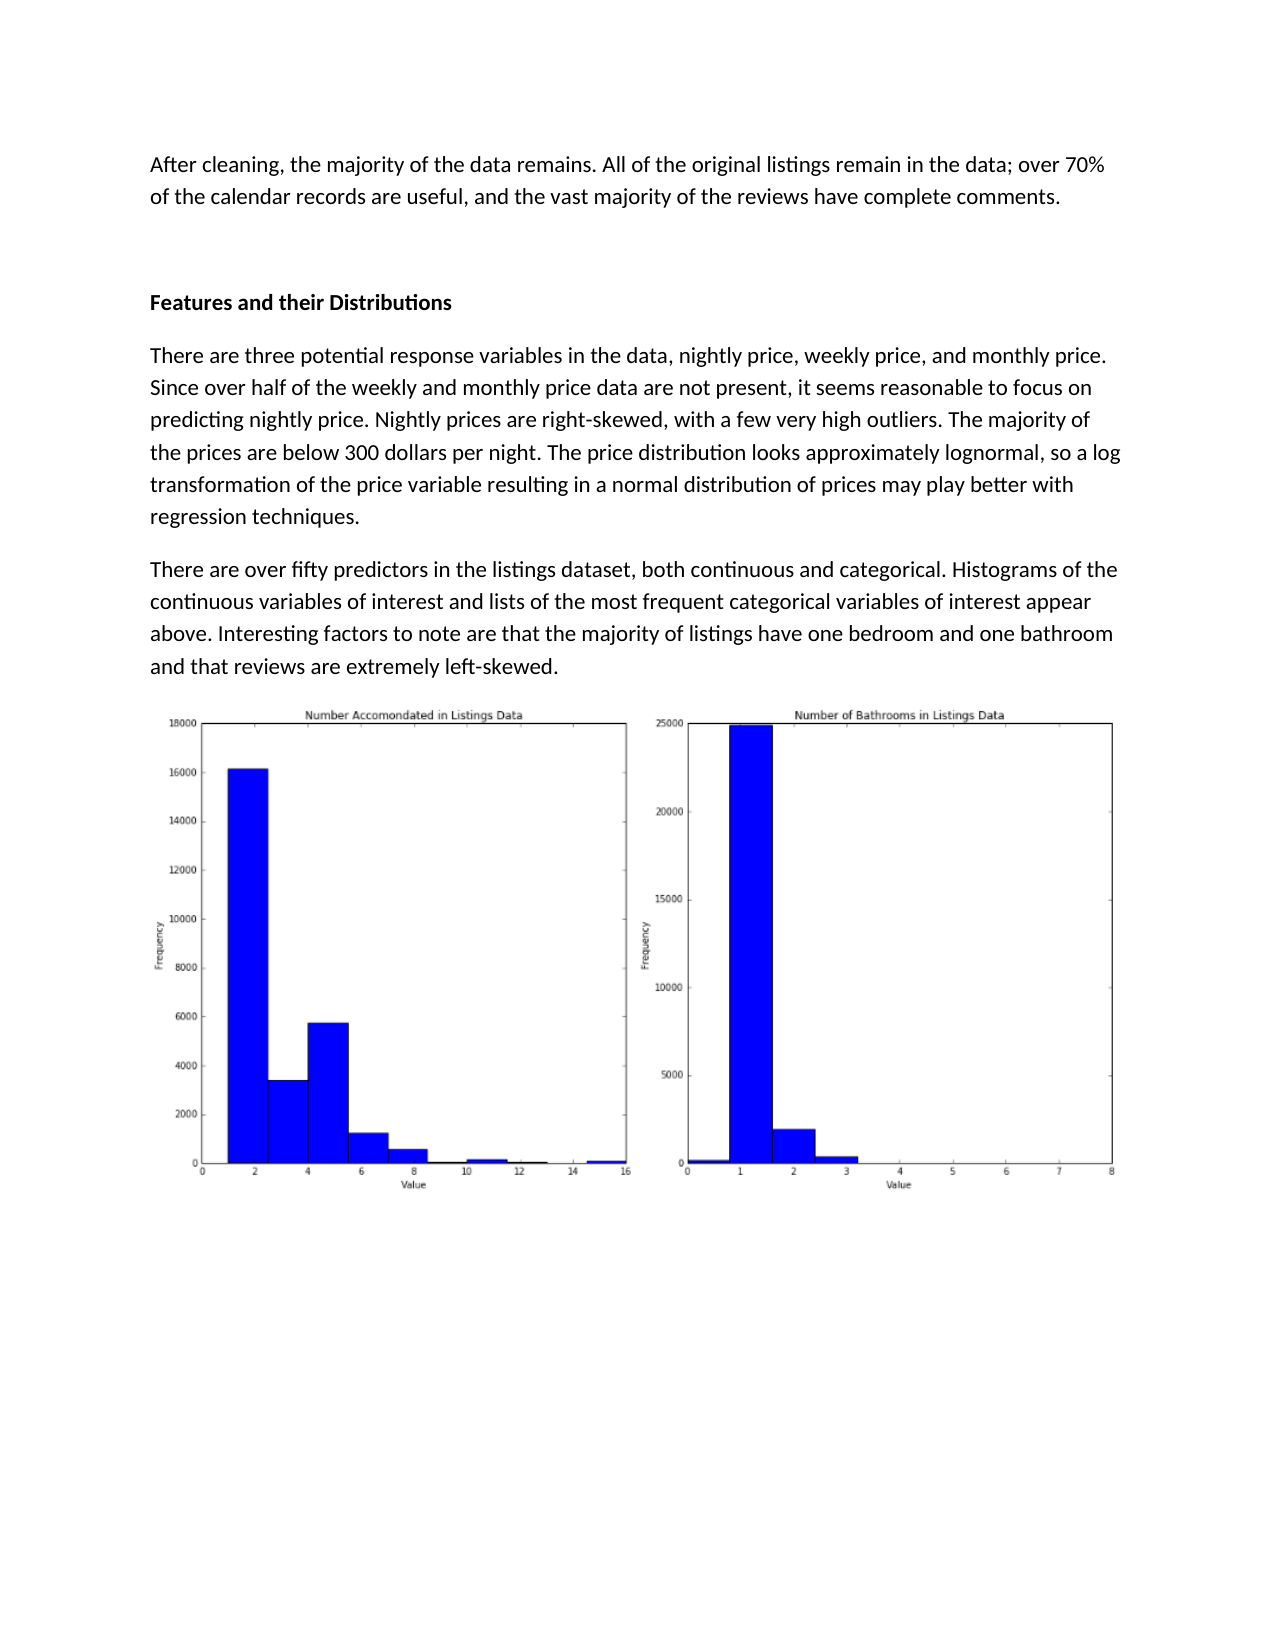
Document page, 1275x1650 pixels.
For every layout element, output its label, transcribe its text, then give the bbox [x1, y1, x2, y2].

text Features and their Distributions [150, 288, 1125, 316]
text After cleaning, the majority of the data remains. All of the original listings remain in the data; over 70% of the calendar records are useful, and the vast majority of the reviews have complete comments. [150, 150, 1125, 210]
text There are three potential response variables in the data, nightly price, weekly price, and monthly price. Since over half of the weekly and monthly price data are not present, it seems reasonable to focus on predicting nightly price. Nightly prices are right-skewed, with a few very high outliers. The majority of the prices are below 300 dollars per night. The price distribution looks approximately lognormal, so a log transformation of the price variable resulting in a normal distribution of prices may play better with regression techniques. [150, 341, 1125, 530]
text There are over fifty predictors in the listings dataset, both continuous and categorical. Histograms of the continuous variables of interest and lists of the most frequent categorical variables of interest appear above. Interesting factors to note are that the majority of listings have one bedroom and one bathroom and that reviews are extremely left-skewed. [150, 555, 1125, 680]
picture [150, 704, 1125, 1194]
